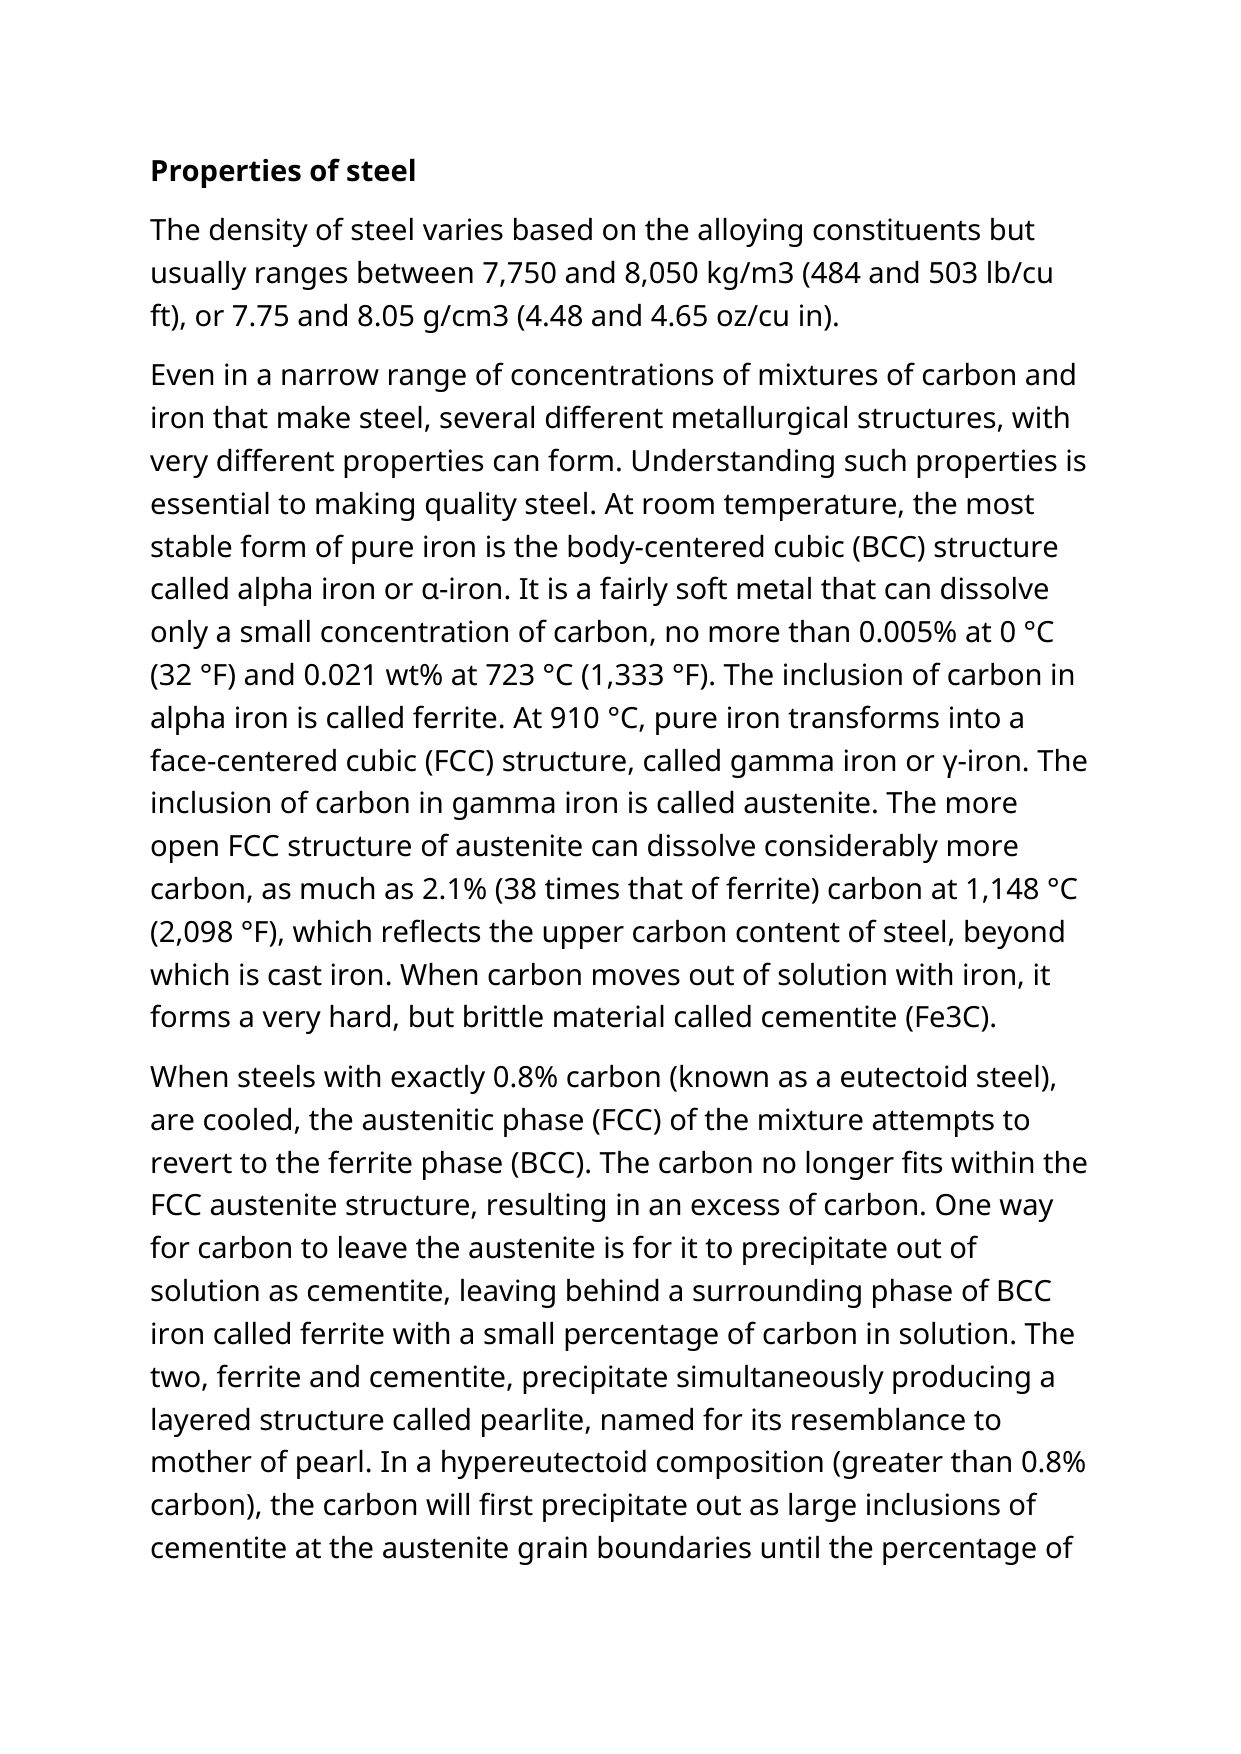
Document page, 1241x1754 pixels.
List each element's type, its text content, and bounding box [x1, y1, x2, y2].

text The density of steel varies based on the alloying constituents but usually ranges between 7,750 and 8,050 kg/m3 (484 and 503 lb/cu ft), or 7.75 and 8.05 g/cm3 (4.48 and 4.65 oz/cu in). [150, 209, 1090, 335]
text Properties of steel [150, 150, 1090, 190]
text Even in a narrow range of concentrations of mixtures of carbon and iron that make steel, several different metallurgical structures, with very different properties can form. Understanding such properties is essential to making quality steel. At room temperature, the most stable form of pure iron is the body-centered cubic (BCC) structure called alpha iron or α-iron. It is a fairly soft metal that can dissolve only a small concentration of carbon, no more than 0.005% at 0 °C (32 °F) and 0.021 wt% at 723 °C (1,333 °F). The inclusion of carbon in alpha iron is called ferrite. At 910 °C, pure iron transforms into a face-centered cubic (FCC) structure, called gamma iron or γ-iron. The inclusion of carbon in gamma iron is called austenite. The more open FCC structure of austenite can dissolve considerably more carbon, as much as 2.1% (38 times that of ferrite) carbon at 1,148 °C (2,098 °F), which reflects the upper carbon content of steel, beyond which is cast iron. When carbon moves out of solution with iron, it forms a very hard, but brittle material called cementite (Fe3C). [150, 354, 1090, 1036]
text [150, 1056, 1090, 1567]
